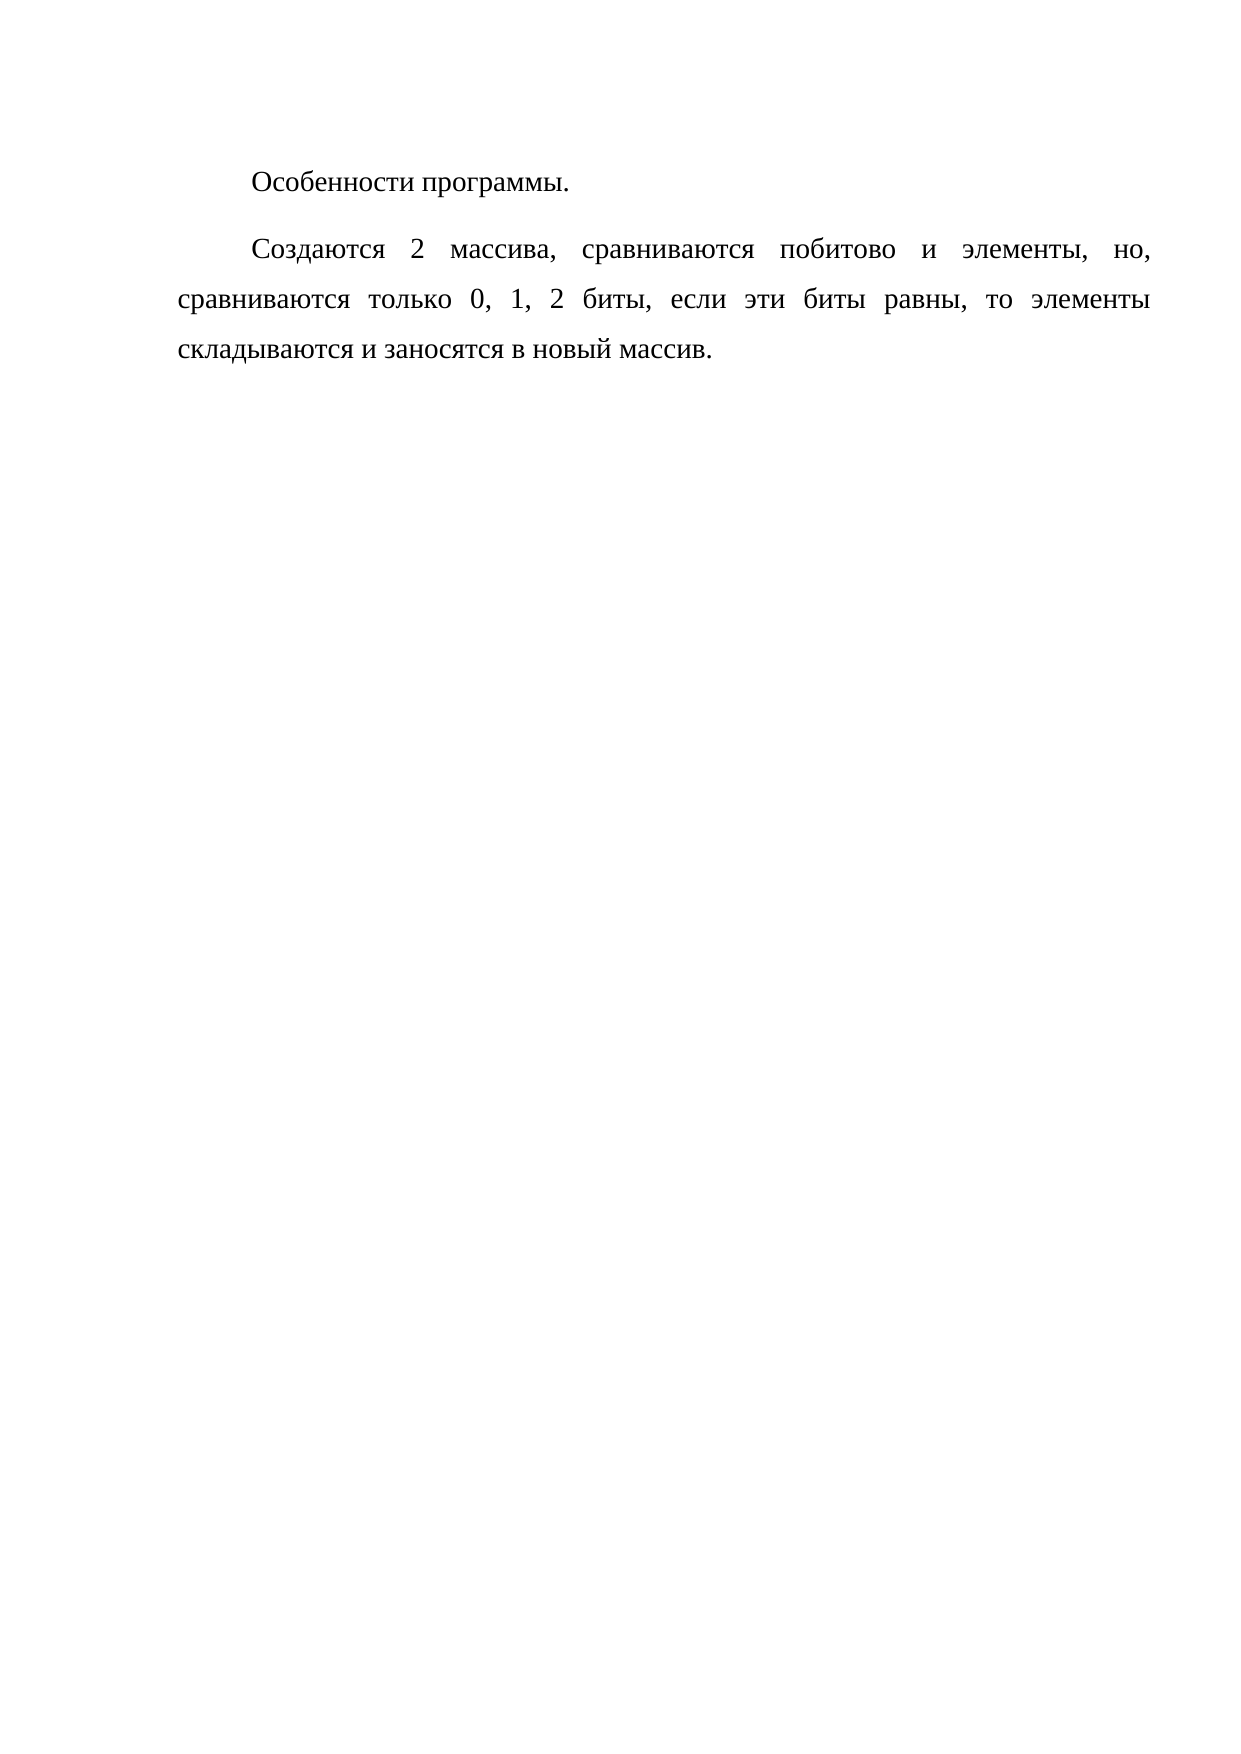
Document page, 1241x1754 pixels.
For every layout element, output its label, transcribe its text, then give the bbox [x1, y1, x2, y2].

text Создаются 2 массива, сравниваются побитово и элементы, но, сравниваются только 0, 1, 2 биты, если эти биты равны, то элементы складываются и заносятся в новый массив. [177, 231, 1152, 365]
text Особенности программы. [177, 164, 1152, 197]
